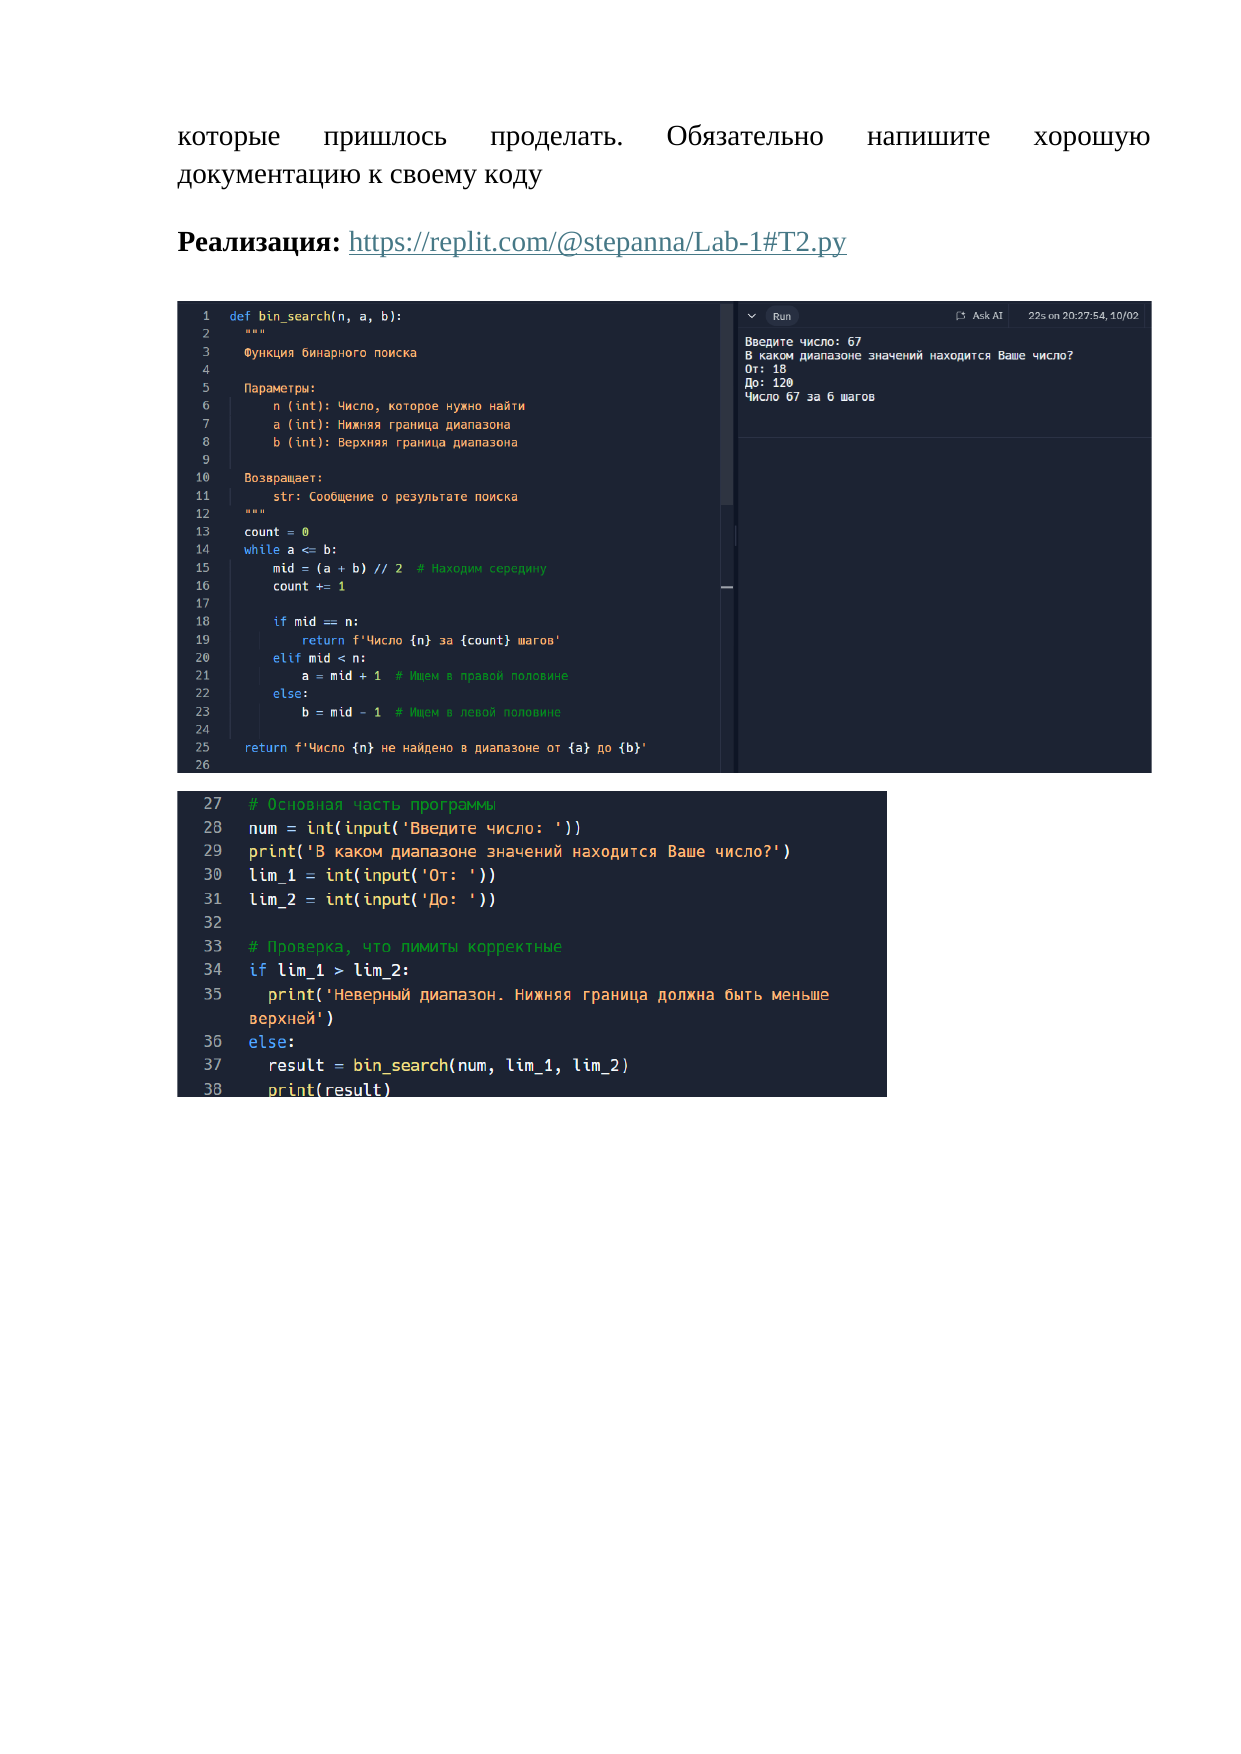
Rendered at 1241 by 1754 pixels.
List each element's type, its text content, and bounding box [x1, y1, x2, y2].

picture [177, 301, 1152, 773]
text Реализация: https://replit.com/@stepanna/Lab-1#T2.py [177, 224, 1152, 258]
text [177, 118, 1152, 190]
picture [177, 791, 887, 1097]
